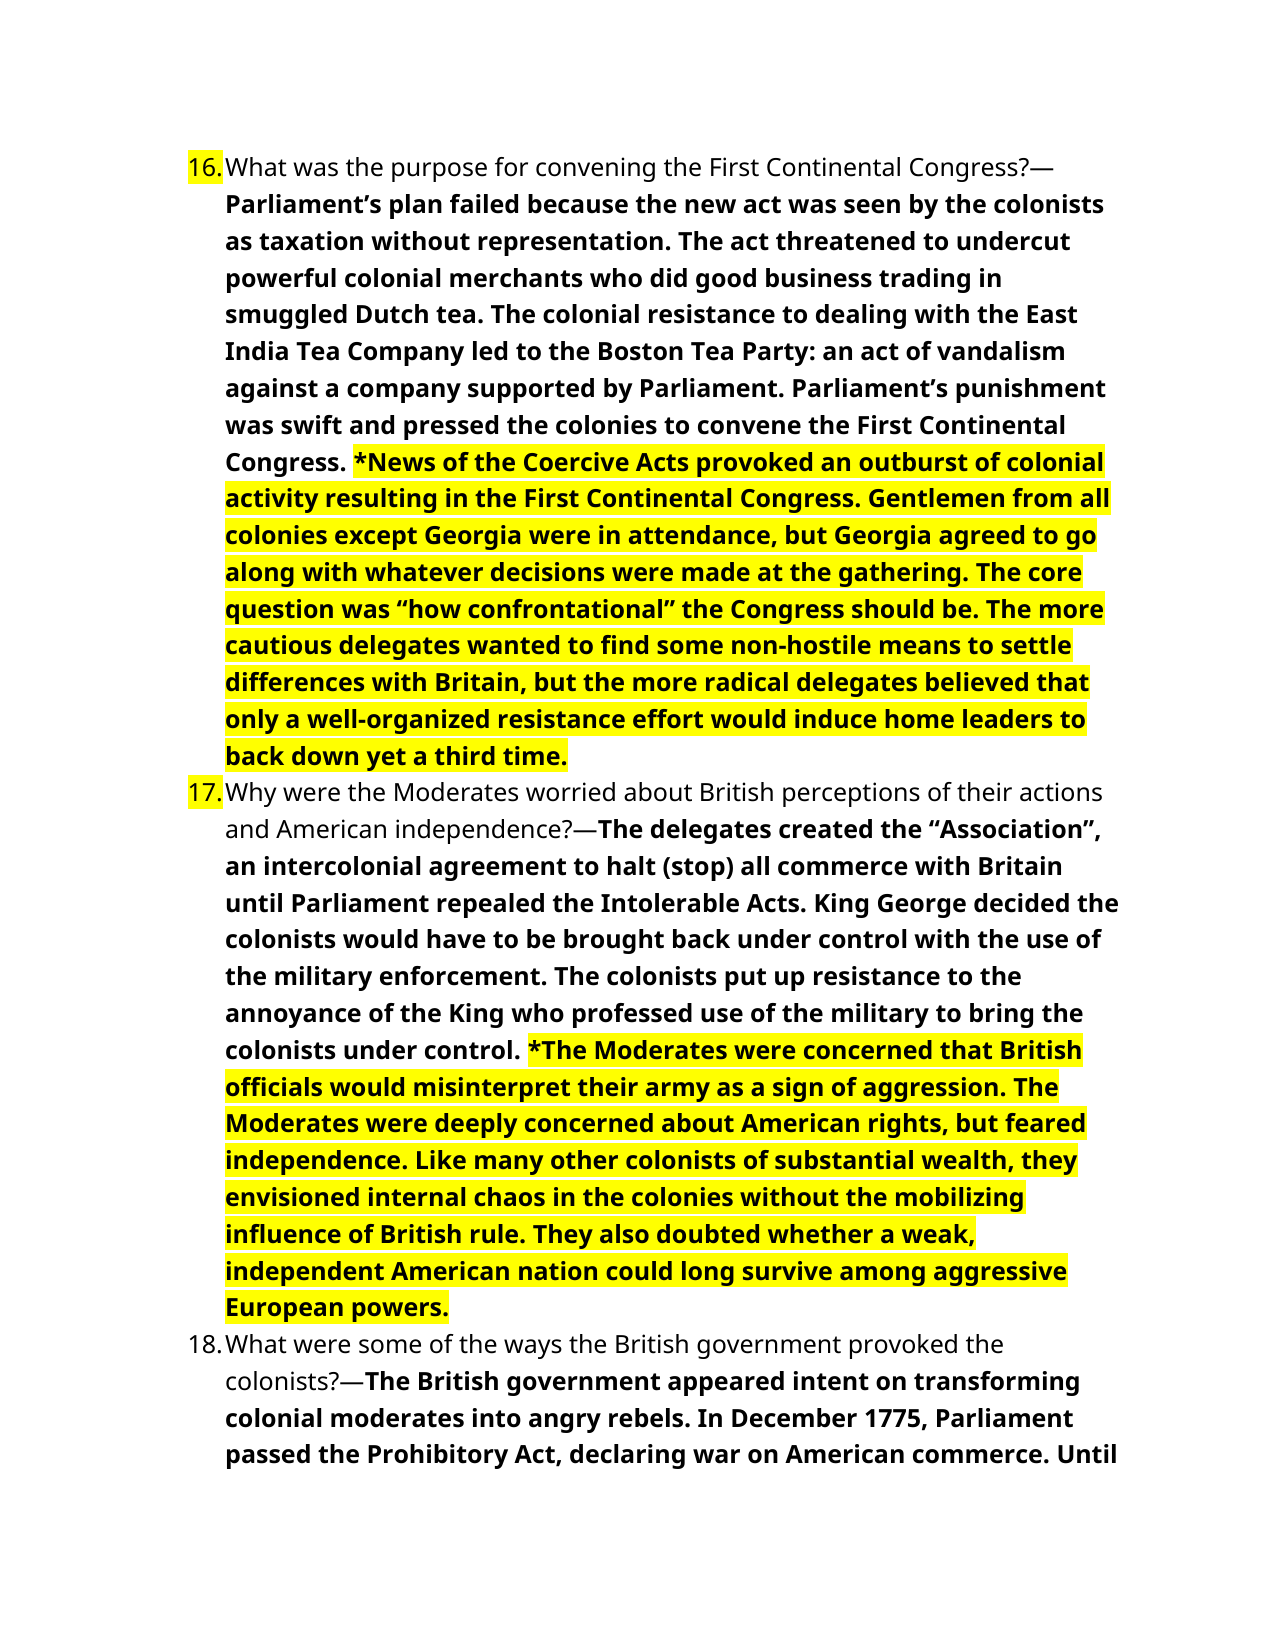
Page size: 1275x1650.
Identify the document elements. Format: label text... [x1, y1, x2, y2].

list Why were the Moderates worried about British perceptions of their actions and American independence?—The delegates created the “Association”, an intercolonial agreement to halt (stop) all commerce with Britain until Parliament repealed the Intolerable Acts. King George decided the colonists would have to be brought back under control with the use of the military enforcement. The colonists put up resistance to the annoyance of the King who professed use of the military to bring the colonists under control. *The Moderates were concerned that British officials would misinterpret their army as a sign of aggression. The Moderates were deeply concerned about American rights, but feared independence. Like many other colonists of substantial wealth, they envisioned internal chaos in the colonies without the mobilizing influence of British rule. They also doubted whether a weak, independent American nation could long survive among aggressive European powers. [187, 775, 1125, 1324]
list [187, 1327, 1125, 1471]
list What was the purpose for convening the First Continental Congress?—Parliament’s plan failed because the new act was seen by the colonists as taxation without representation. The act threatened to undercut powerful colonial merchants who did good business trading in smuggled Dutch tea. The colonial resistance to dealing with the East India Tea Company led to the Boston Tea Party: an act of vandalism against a company supported by Parliament. Parliament’s punishment was swift and pressed the colonies to convene the First Continental Congress. *News of the Coercive Acts provoked an outburst of colonial activity resulting in the First Continental Congress. Gentlemen from all colonies except Georgia were in attendance, but Georgia agreed to go along with whatever decisions were made at the gathering. The core question was “how confrontational” the Congress should be. The more cautious delegates wanted to find some non-hostile means to settle differences with Britain, but the more radical delegates believed that only a well-organized resistance effort would induce home leaders to back down yet a third time. [187, 150, 1125, 772]
